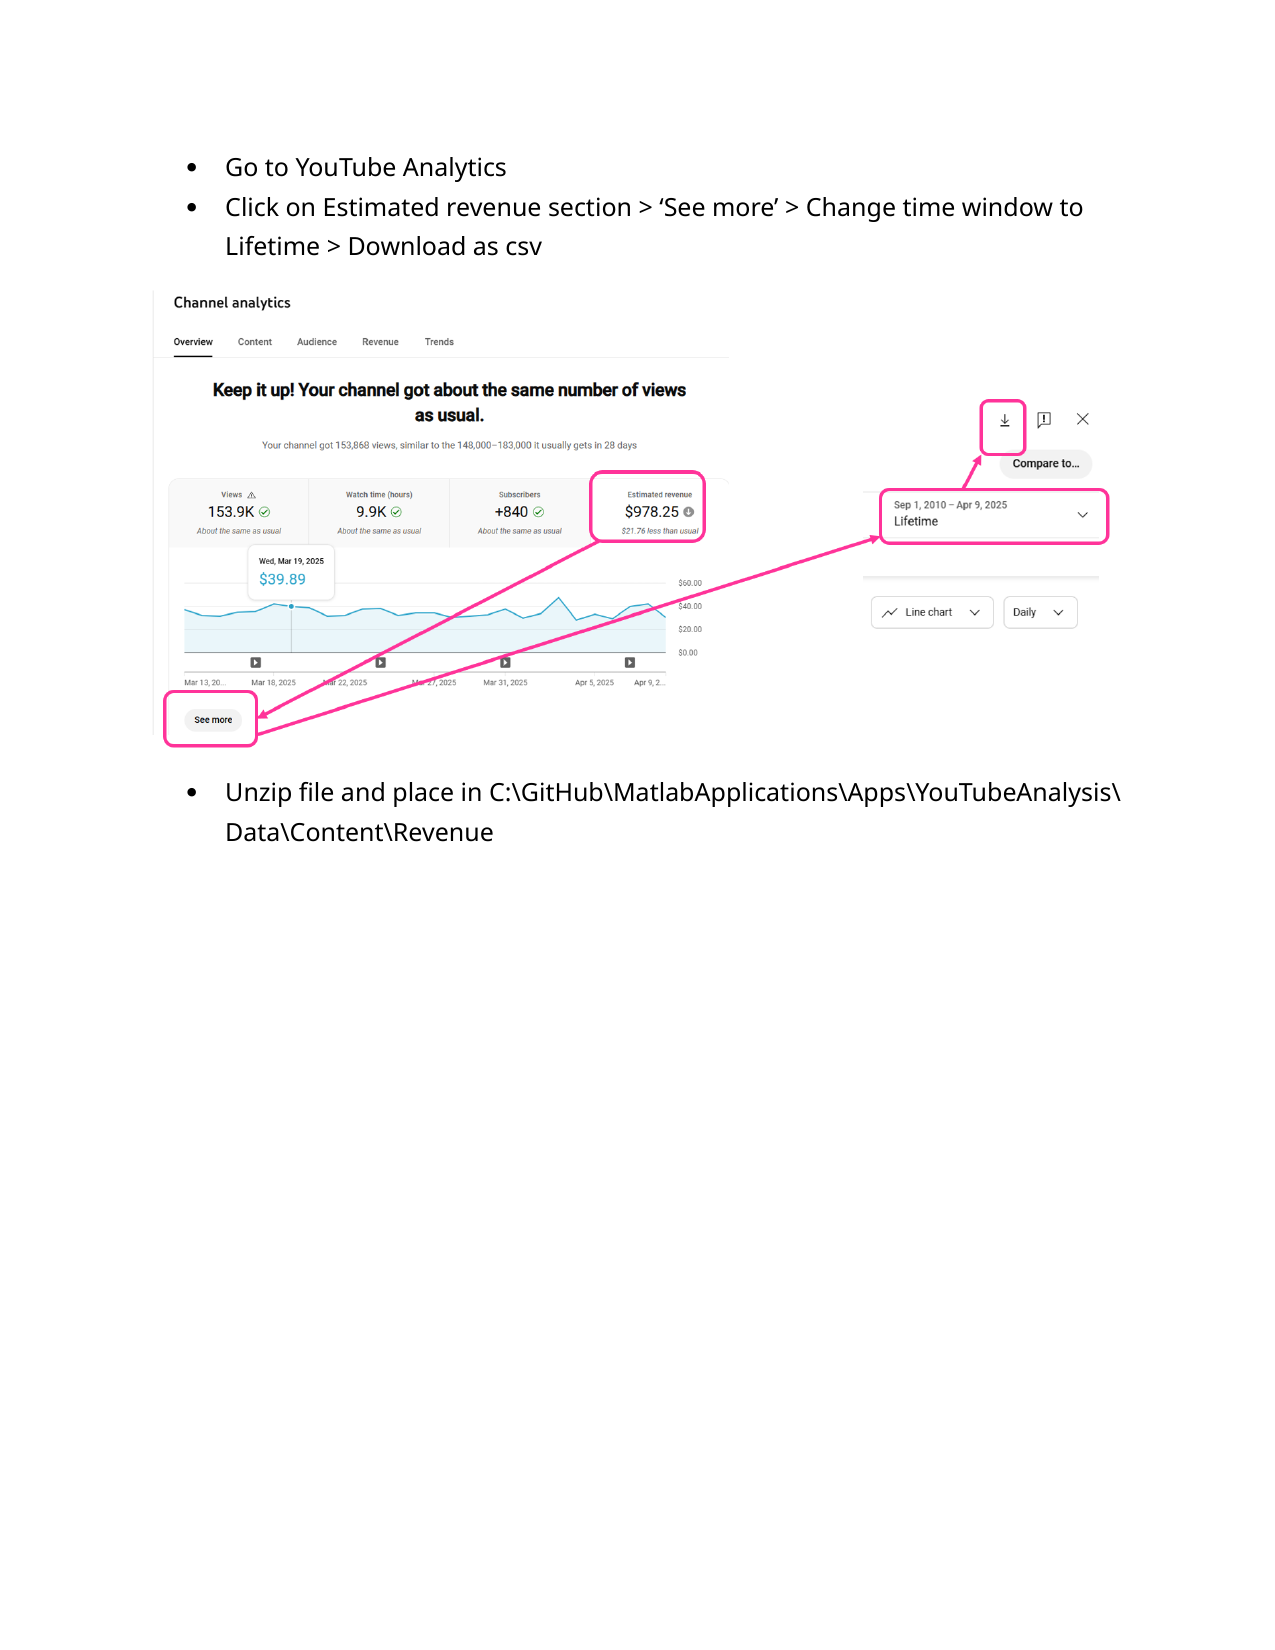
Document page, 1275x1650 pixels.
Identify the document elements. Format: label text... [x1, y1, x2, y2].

list Click on Estimated revenue section > ‘See more’ > Change time window to Lifetime > Download as csv [187, 189, 1125, 262]
picture [150, 284, 1125, 754]
list Unzip file and place in C:\GitHub\MatlabApplications\Apps\YouTubeAnalysis\Data\Content\Revenue [187, 775, 1125, 848]
list Go to YouTube Analytics [187, 150, 1125, 184]
